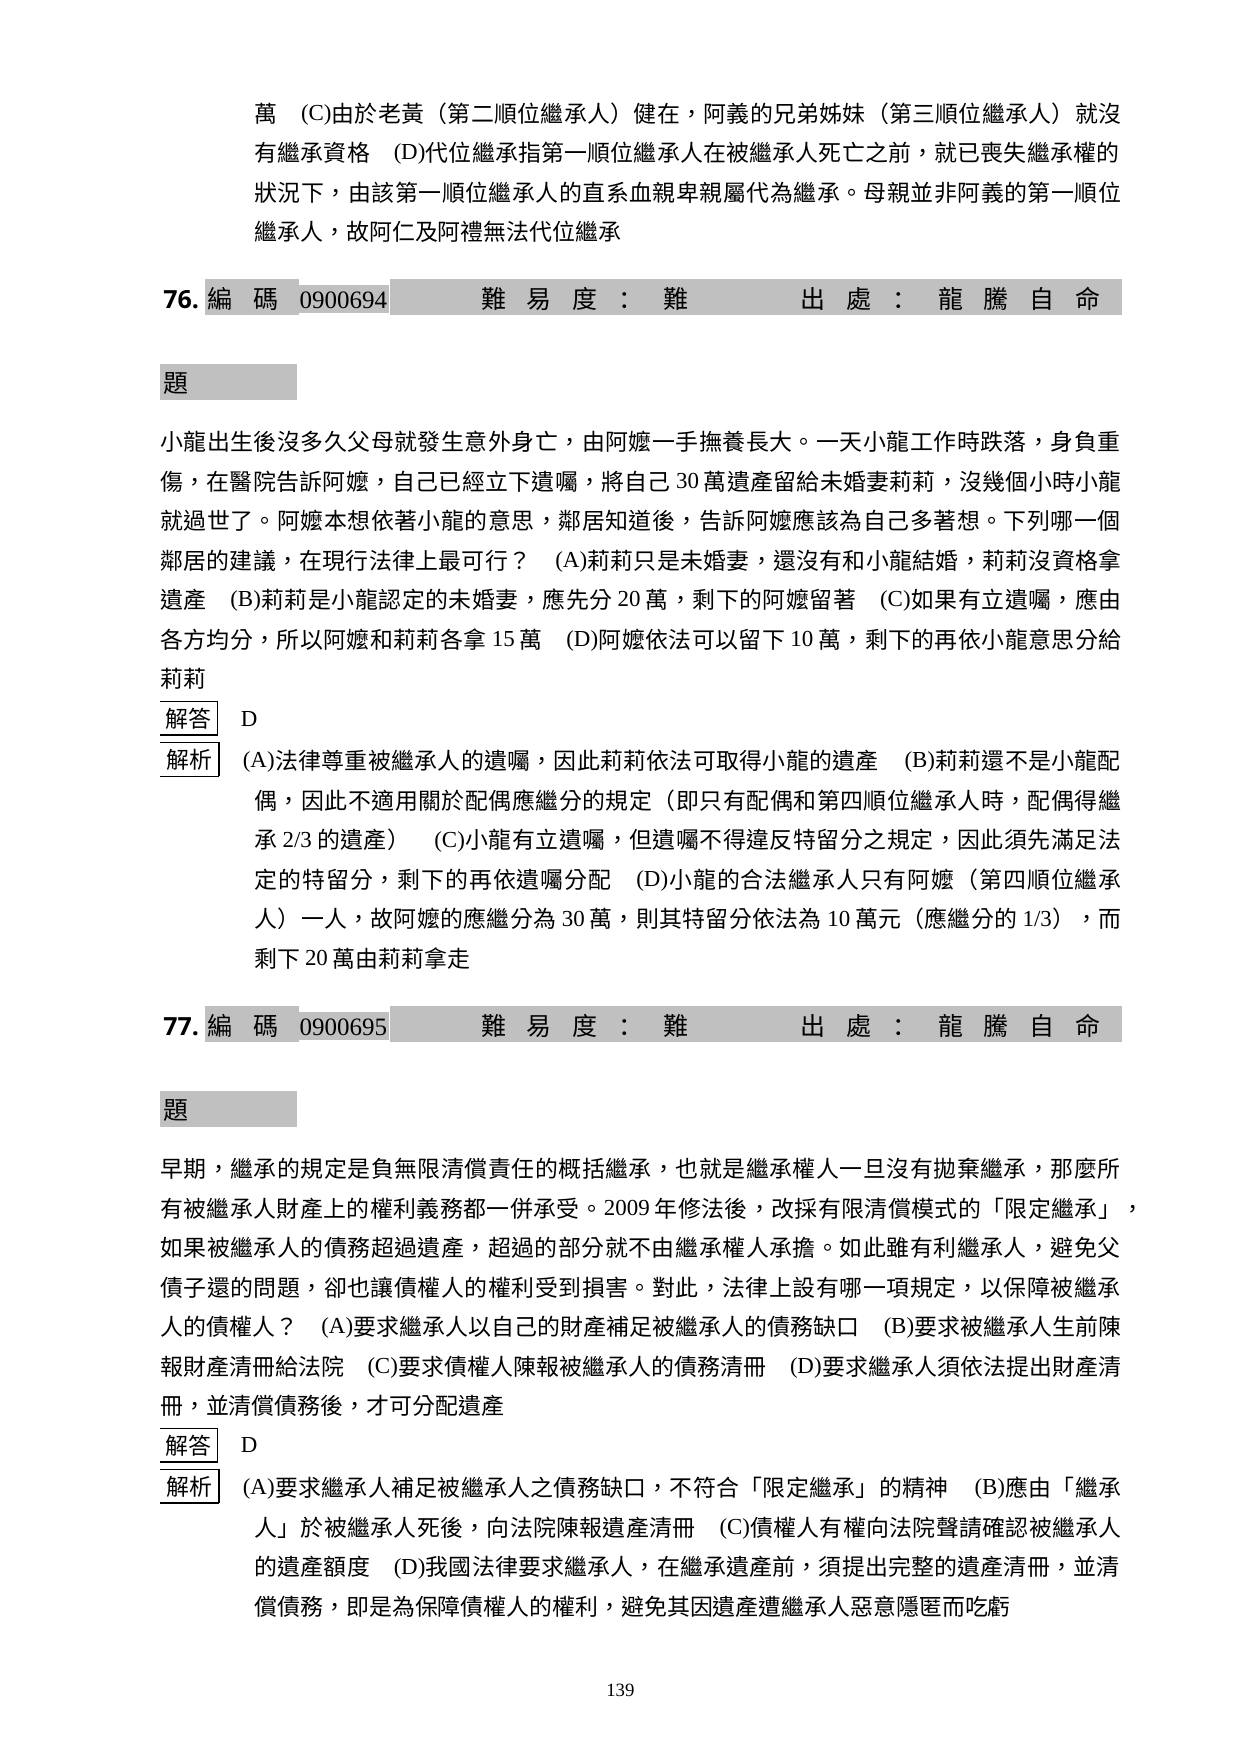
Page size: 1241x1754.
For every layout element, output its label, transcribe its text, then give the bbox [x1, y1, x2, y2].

list 編碼0900694 難易度：難 出處：龍騰自命題 [160, 262, 1122, 417]
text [160, 96, 1122, 247]
text 解答 D [160, 702, 217, 734]
list 編碼0900695 難易度：難 出處：龍騰自命題 [160, 989, 1122, 1144]
text 小龍出生後沒多久父母就發生意外身亡，由阿嬤一手撫養長大。一天小龍工作時跌落，身負重傷，在醫院告訴阿嬤，自己已經立下遺囑，將自己30萬遺產留給未婚妻莉莉，沒幾個小時小龍就過世了。阿嬤本想依著小龍的意思，鄰居知道後，告訴阿嬤應該為自己多著想。下列哪一個鄰居的建議，在現行法律上最可行？ (A)莉莉只是未婚妻，還沒有和小龍結婚，莉莉沒資格拿遺產 (B)莉莉是小龍認定的未婚妻，應先分20萬，剩下的阿嬤留著 (C)如果有立遺囑，應由各方均分，所以阿嬤和莉莉各拿15萬 (D)阿嬤依法可以留下10萬，剩下的再依小龍意思分給莉莉 [160, 424, 1122, 694]
text 解析 (A)要求繼承人補足被繼承人之債務缺口，不符合「限定繼承」的精神 (B)應由「繼承人」於被繼承人死後，向法院陳報遺產清冊 (C)債權人有權向法院聲請確認被繼承人的遺產額度 (D)我國法律要求繼承人，在繼承遺產前，須提出完整的遺產清冊，並清償債務，即是為保障債權人的權利，避免其因遺產遭繼承人惡意隱匿而吃虧 [160, 1469, 1122, 1622]
text 解答 D [218, 1427, 1122, 1462]
text 解答 D [160, 1429, 217, 1461]
text 早期，繼承的規定是負無限清償責任的概括繼承，也就是繼承權人一旦沒有拋棄繼承，那麼所有被繼承人財產上的權利義務都一併承受。2009年修法後，改採有限清償模式的「限定繼承」，如果被繼承人的債務超過遺產，超過的部分就不由繼承權人承擔。如此雖有利繼承人，避免父債子還的問題，卻也讓債權人的權利受到損害。對此，法律上設有哪一項規定，以保障被繼承人的債權人？ (A)要求繼承人以自己的財產補足被繼承人的債務缺口 (B)要求被繼承人生前陳報財產清冊給法院 (C)要求債權人陳報被繼承人的債務清冊 (D)要求繼承人須依法提出財產清冊，並清償債務後，才可分配遺產 [160, 1151, 1122, 1421]
text 解答 D [218, 701, 1122, 735]
text 解析 (A)法律尊重被繼承人的遺囑，因此莉莉依法可取得小龍的遺產 (B)莉莉還不是小龍配偶，因此不適用關於配偶應繼分的規定（即只有配偶和第四順位繼承人時，配偶得繼承2/3的遺產） (C)小龍有立遺囑，但遺囑不得違反特留分之規定，因此須先滿足法定的特留分，剩下的再依遺囑分配 (D)小龍的合法繼承人只有阿嬤（第四順位繼承人）一人，故阿嬤的應繼分為30萬，則其特留分依法為10萬元（應繼分的1/3），而剩下20萬由莉莉拿走 [160, 742, 1122, 974]
